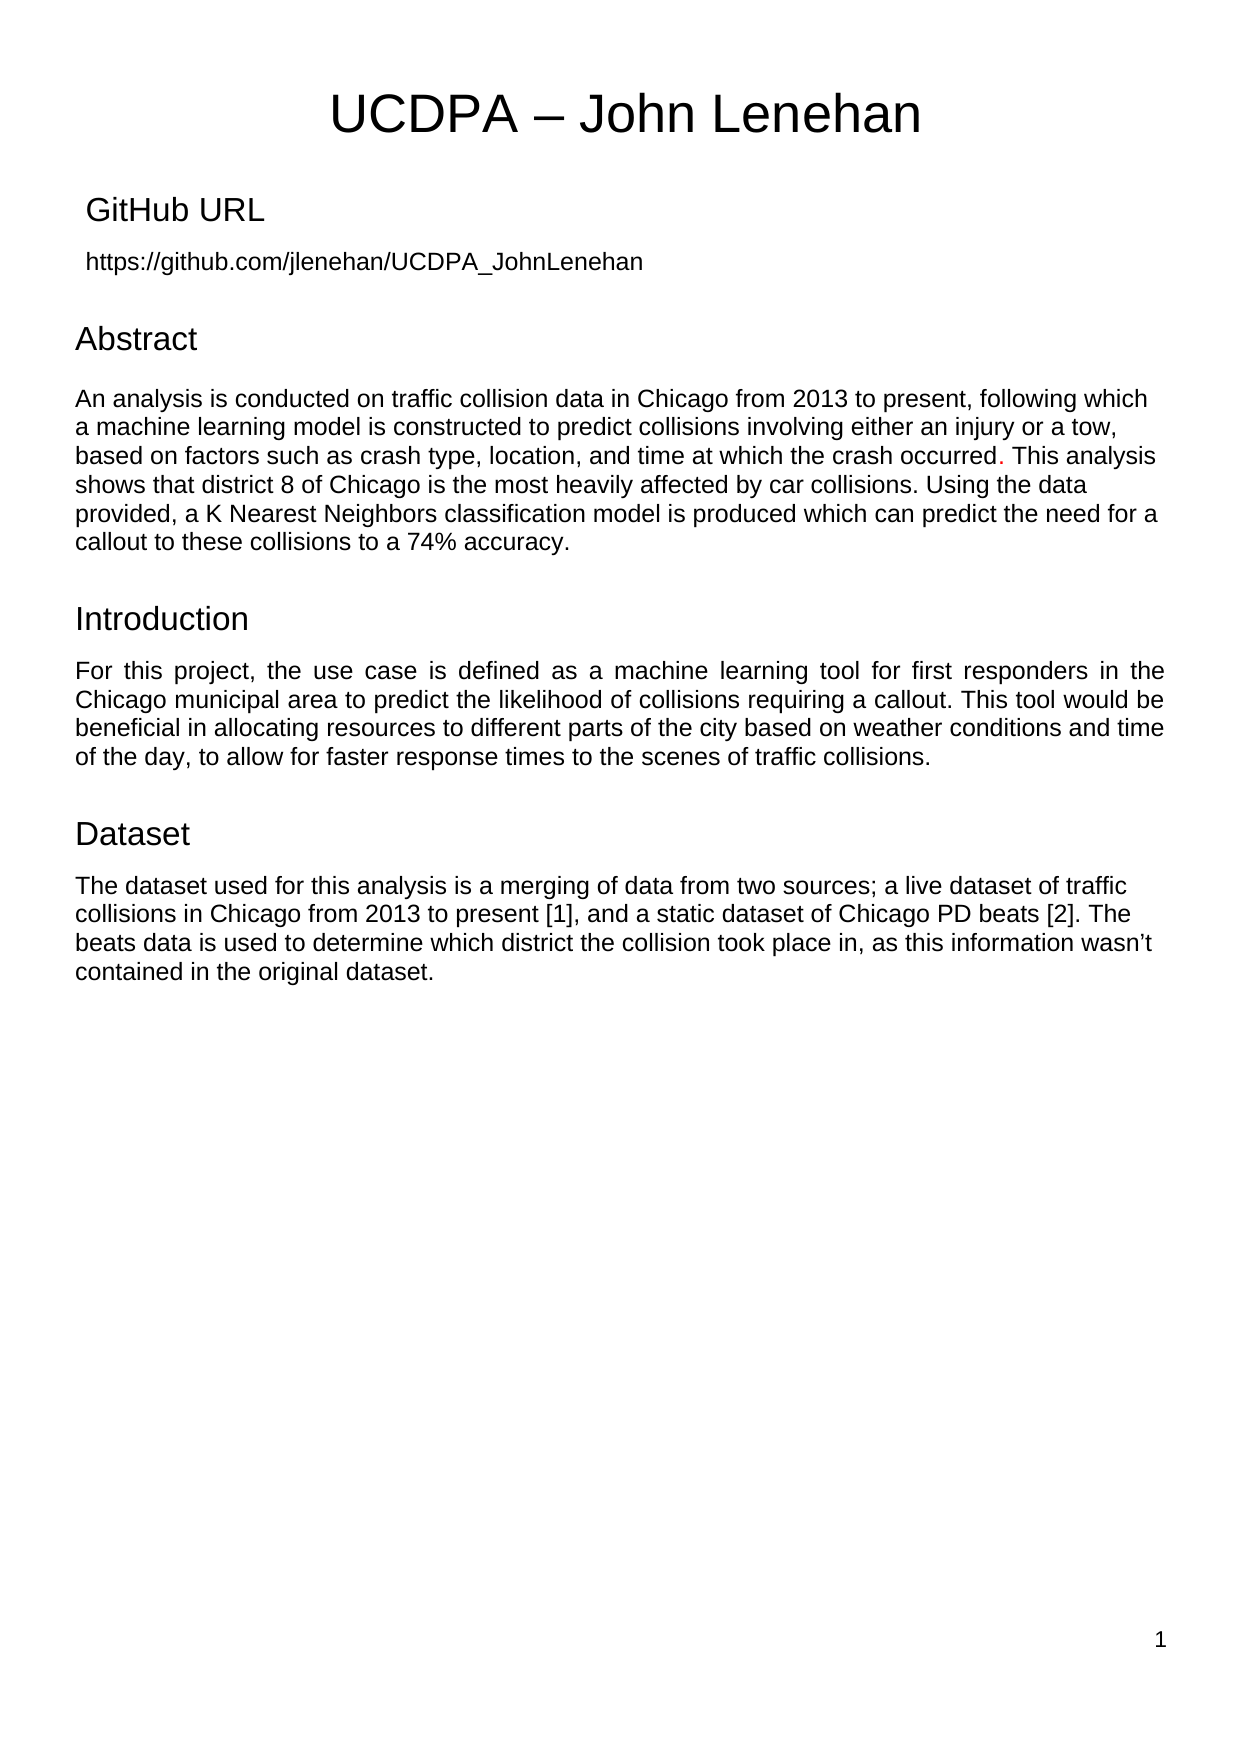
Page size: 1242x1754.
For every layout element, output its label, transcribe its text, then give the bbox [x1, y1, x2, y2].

title UCDPA – John Lenehan [85, 81, 1167, 143]
subtitle GitHub URL [85, 190, 1167, 229]
text https://github.com/jlenehan/UCDPA_JohnLenehan [85, 247, 1167, 276]
subtitle Abstract [75, 319, 1167, 357]
text For this project, the use case is defined as a machine learning tool for first responders in the Chicago municipal area to predict the likelihood of collisions requiring a callout. This tool would be beneficial in allocating resources to different parts of the city based on weather conditions and time of the day, to allow for faster response times to the scenes of traffic collisions. [75, 656, 1167, 771]
subtitle Dataset [75, 814, 1167, 852]
subtitle Introduction [75, 599, 1167, 638]
text An analysis is conducted on traffic collision data in Chicago from 2013 to present, following which a machine learning model is constructed to predict collisions involving either an injury or a tow, based on factors such as crash type, location, and time at which the crash occurred. This analysis shows that district 8 of Chicago is the most heavily affected by car collisions. Using the data provided, a K Nearest Neighbors classification model is produced which can predict the need for a callout to these collisions to a 74% accuracy. [75, 384, 1167, 556]
text The dataset used for this analysis is a merging of data from two sources; a live dataset of traffic collisions in Chicago from 2013 to present [1], and a static dataset of Chicago PD beats [2]. The beats data is used to determine which district the collision took place in, as this information wasn’t contained in the original dataset. [75, 871, 1167, 986]
